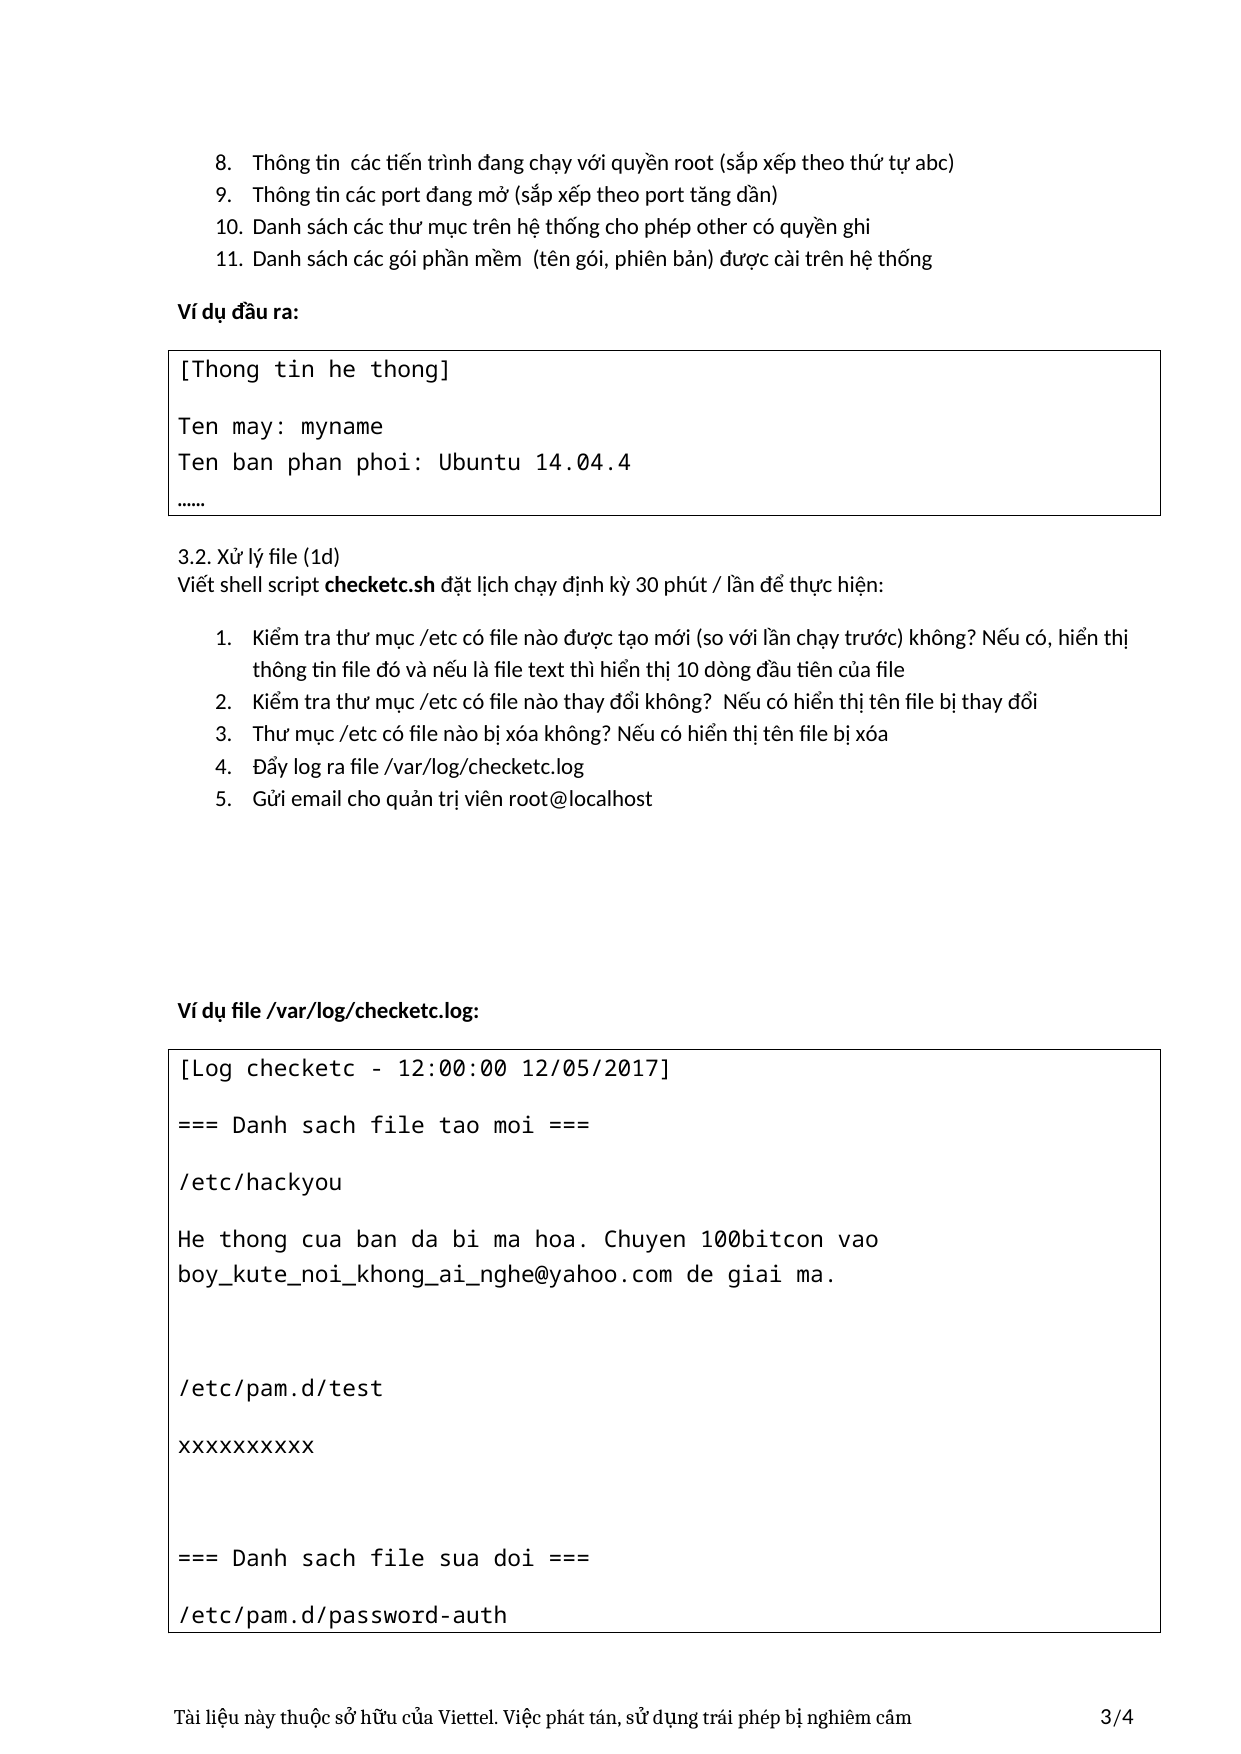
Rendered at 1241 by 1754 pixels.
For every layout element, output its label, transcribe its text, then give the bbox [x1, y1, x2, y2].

list Đẩy log ra file /var/log/checketc.log [215, 752, 1152, 780]
text /etc/pam.d/password-auth [169, 1596, 1160, 1632]
text Ví dụ file /var/log/checketc.log: [177, 996, 1152, 1024]
subtitle 3.2. Xử lý file (1d) [177, 542, 1152, 570]
text [Log checketc - 12:00:00 12/05/2017] [169, 1050, 1160, 1083]
text xxxxxxxxxx [169, 1426, 1160, 1460]
text [Thong tin he thong] [169, 351, 1160, 385]
text Ví dụ đầu ra: [177, 297, 1152, 325]
list Danh sách các thư mục trên hệ thống cho phép other có quyền ghi [215, 212, 1152, 240]
list Kiểm tra thư mục /etc có file nào được tạo mới (so với lần chạy trước) không? Nếu có, hiển thị thông tin file đó và nếu là file text thì hiển thị 10 dòng đầu tiên của file [215, 623, 1152, 683]
text He thong cua ban da bi ma hoa. Chuyen 100bitcon vao boy_kute_noi_khong_ai_nghe@yahoo.com de giai ma. [169, 1219, 1160, 1290]
list Danh sách các gói phần mềm (tên gói, phiên bản) được cài trên hệ thống [215, 244, 1152, 272]
list Kiểm tra thư mục /etc có file nào thay đổi không? Nếu có hiển thị tên file bị thay đổi [215, 687, 1152, 715]
text Viết shell script checketc.sh đặt lịch chạy định kỳ 30 phút / lần để thực hiện: [177, 570, 1152, 598]
list Thông tin các tiến trình đang chạy với quyền root (sắp xếp theo thứ tự abc) [215, 148, 1152, 176]
list Thư mục /etc có file nào bị xóa không? Nếu có hiển thị tên file bị xóa [215, 719, 1152, 748]
list Thông tin các port đang mở (sắp xếp theo port tăng dần) [215, 180, 1152, 208]
text Ten may: myname Ten ban phan phoi: Ubuntu 14.04.4 …… [169, 407, 1160, 515]
text === Danh sach file sua doi === [169, 1539, 1160, 1573]
text /etc/pam.d/test [169, 1369, 1160, 1403]
text === Danh sach file tao moi === [169, 1106, 1160, 1140]
list Gửi email cho quản trị viên root@localhost [215, 784, 1152, 812]
text /etc/hackyou [169, 1163, 1160, 1197]
